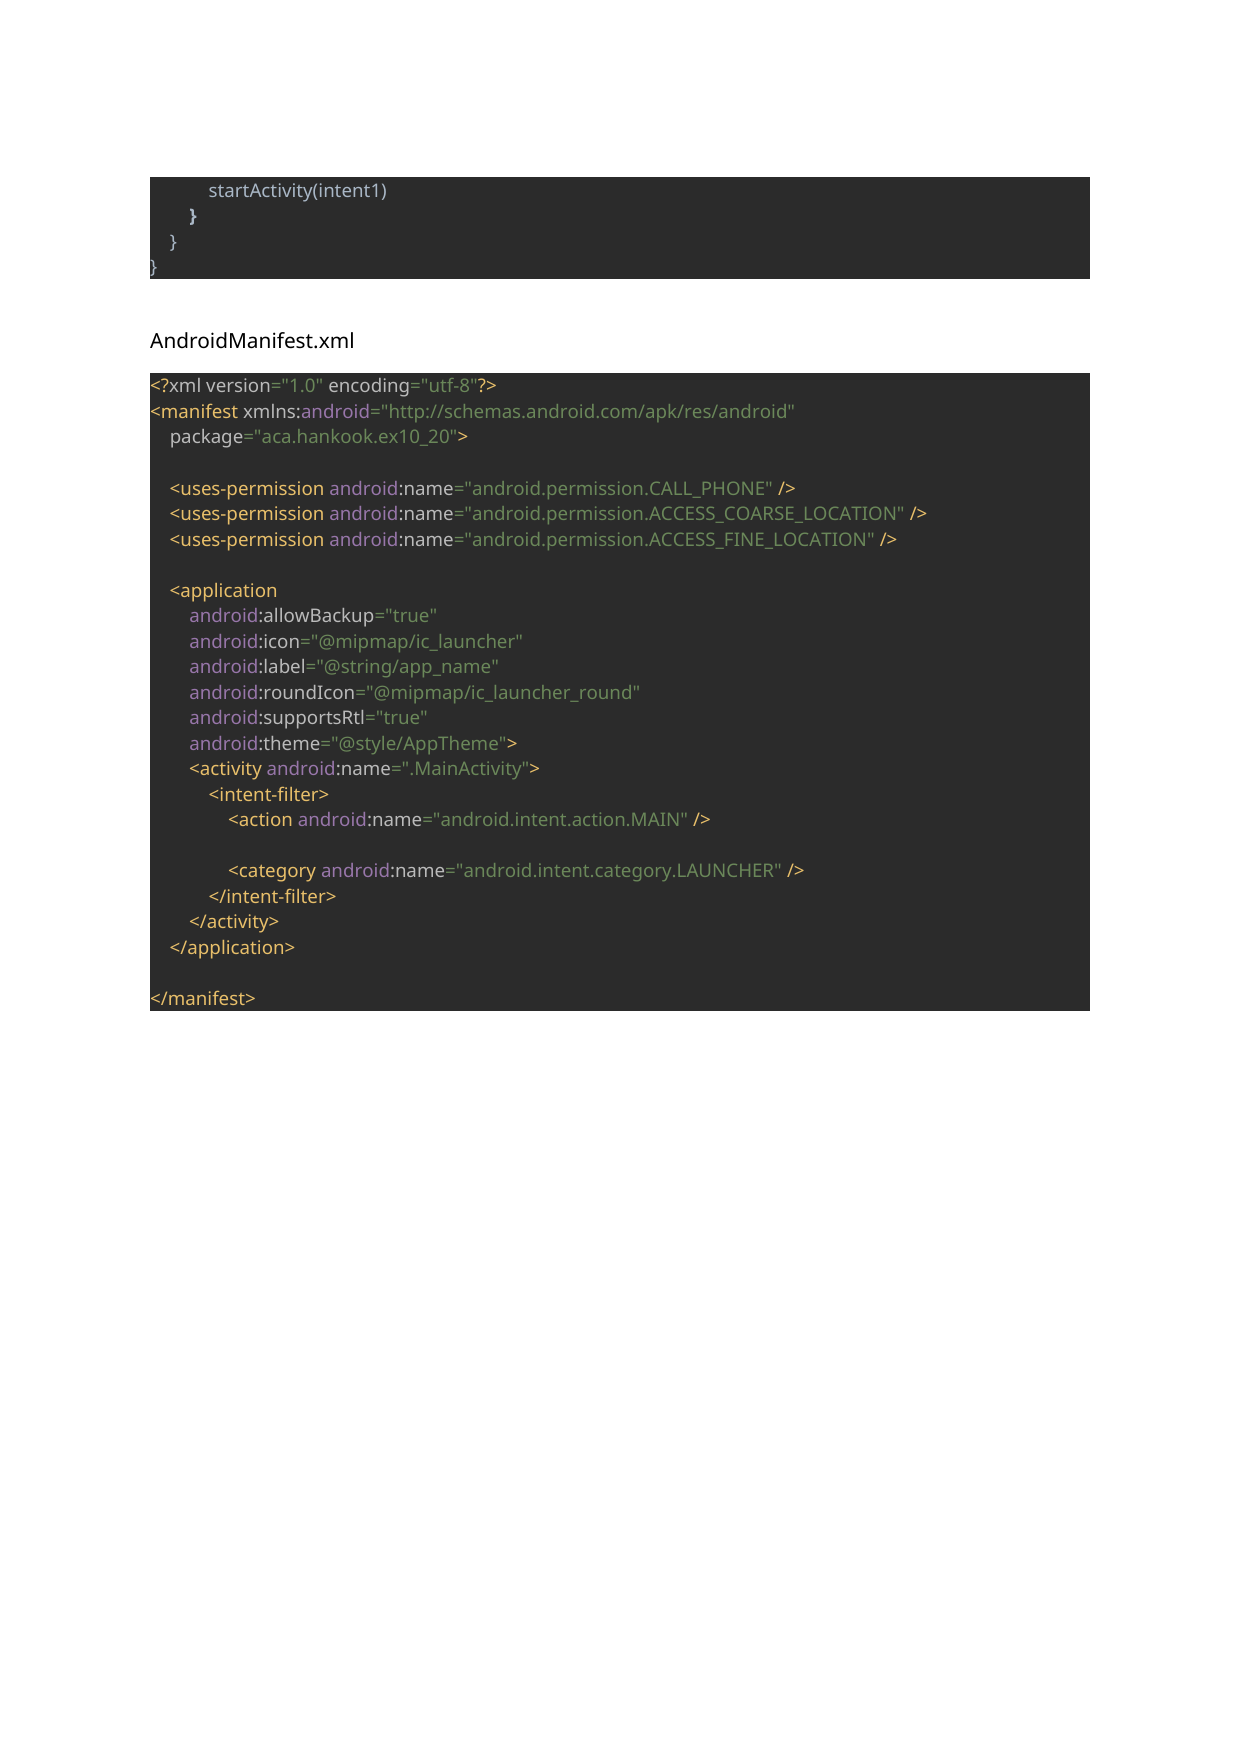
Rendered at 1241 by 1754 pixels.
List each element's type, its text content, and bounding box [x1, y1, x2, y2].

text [150, 177, 1090, 279]
text AndroidManifest.xml [150, 326, 1090, 354]
text <?xml version="1.0" encoding="utf-8"?> <manifest xmlns:android="http://schemas.android.com/apk/res/android" package="aca.hankook.ex10_20"> <uses-permission android:name="android.permission.CALL_PHONE" /> <uses-permission android:name="android.permission.ACCESS_COARSE_LOCATION" /> <uses-permission android:name="android.permission.ACCESS_FINE_LOCATION" /> <application android:allowBackup="true" android:icon="@mipmap/ic_launcher" android:label="@string/app_name" android:roundIcon="@mipmap/ic_launcher_round" android:supportsRtl="true" android:theme="@style/AppTheme"> <activity android:name=".MainActivity"> <intent-filter> <action android:name="android.intent.action.MAIN" /> <category android:name="android.intent.category.LAUNCHER" /> </intent-filter> </activity> </application> </manifest> [150, 373, 1090, 1011]
